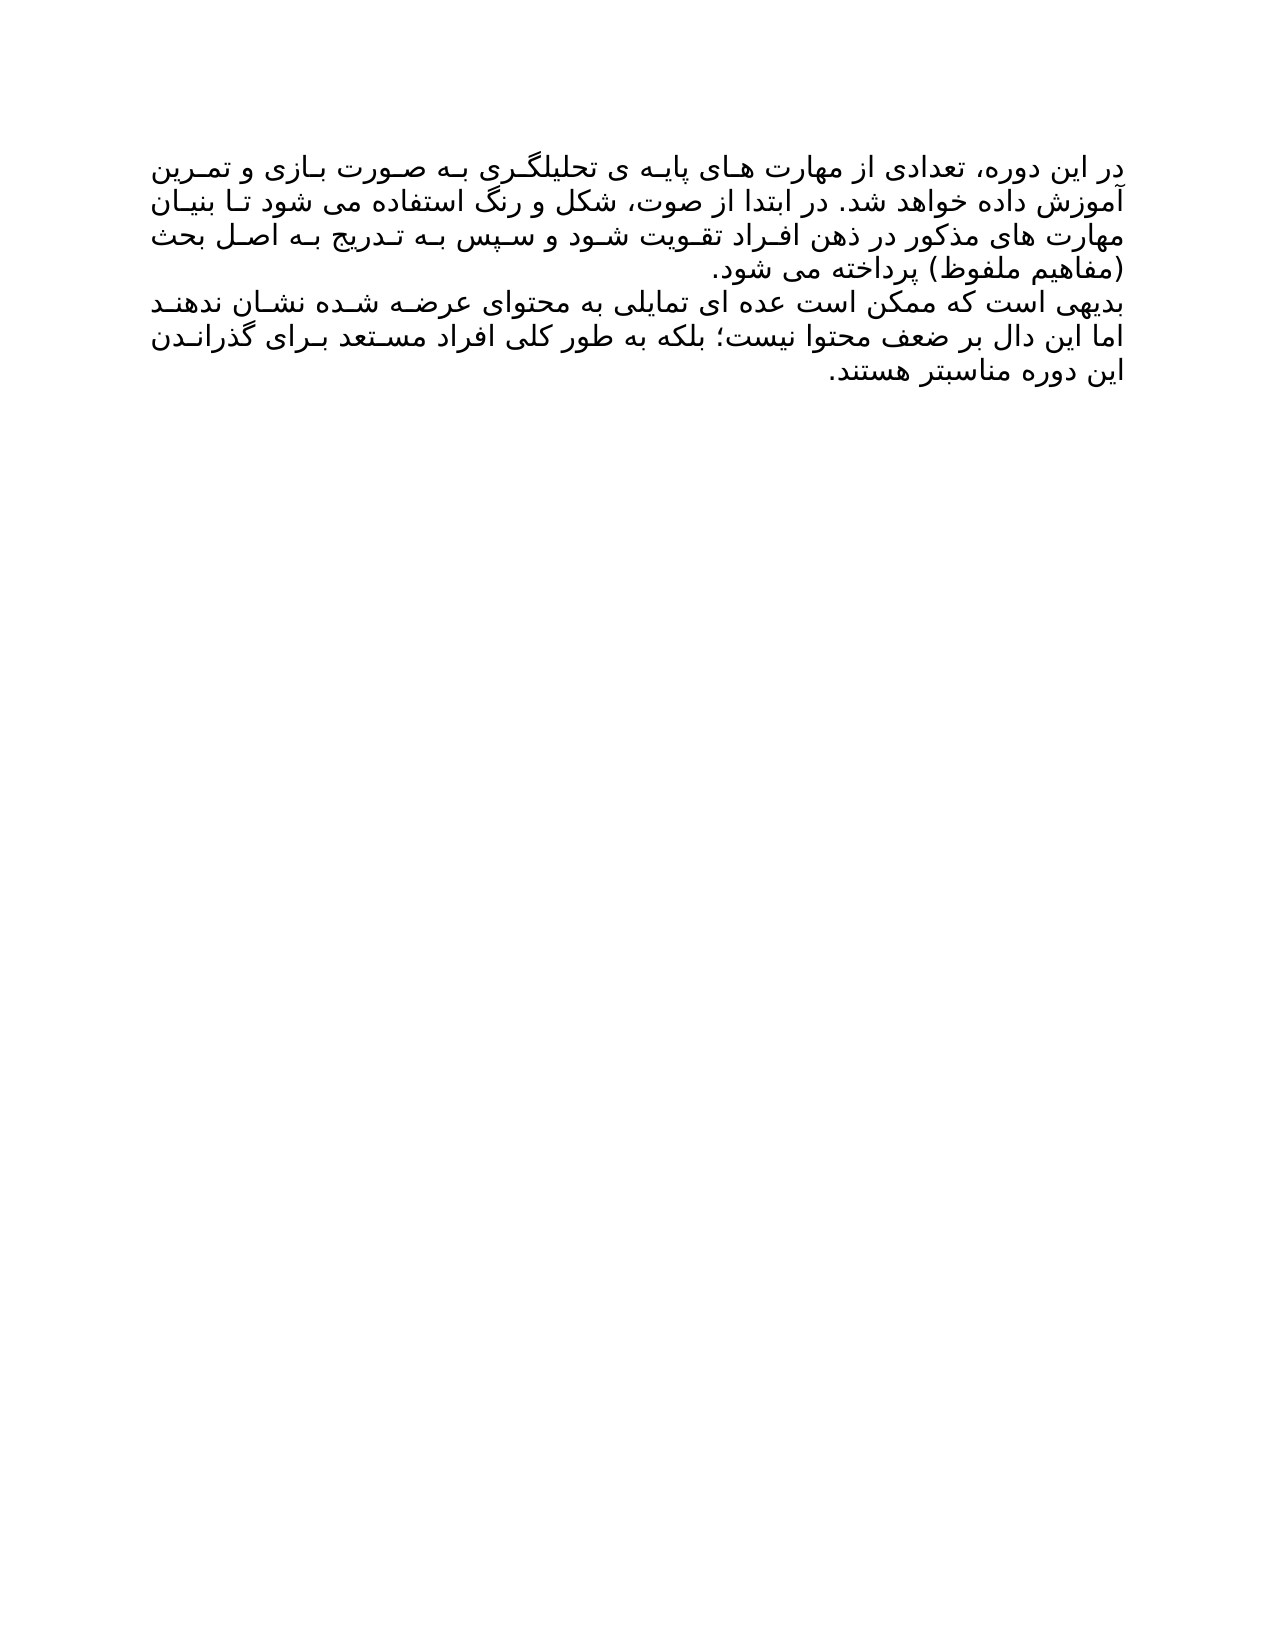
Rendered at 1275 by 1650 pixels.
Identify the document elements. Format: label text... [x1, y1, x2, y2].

text بدیهی است که ممکن است عده ای تمایلی به محتوای عرضه شده نشان ندهند اما این دال بر ضعف محتوا نیست؛ بلکه به طور کلی افراد مستعد برای گذراندن این دوره مناسبتر هستند. [150, 286, 1125, 388]
text در این دوره، تعدادی از مهارت های پایه ی تحلیلگری به صورت بازی و تمرین آموزش داده خواهد شد. در ابتدا از صوت، شکل و رنگ استفاده می شود تا بنیان مهارت های مذکور در ذهن افراد تقویت شود و سپس به تدریج به اصل بحث (مفاهیم ملفوظ) پرداخته می شود. [150, 150, 1125, 286]
